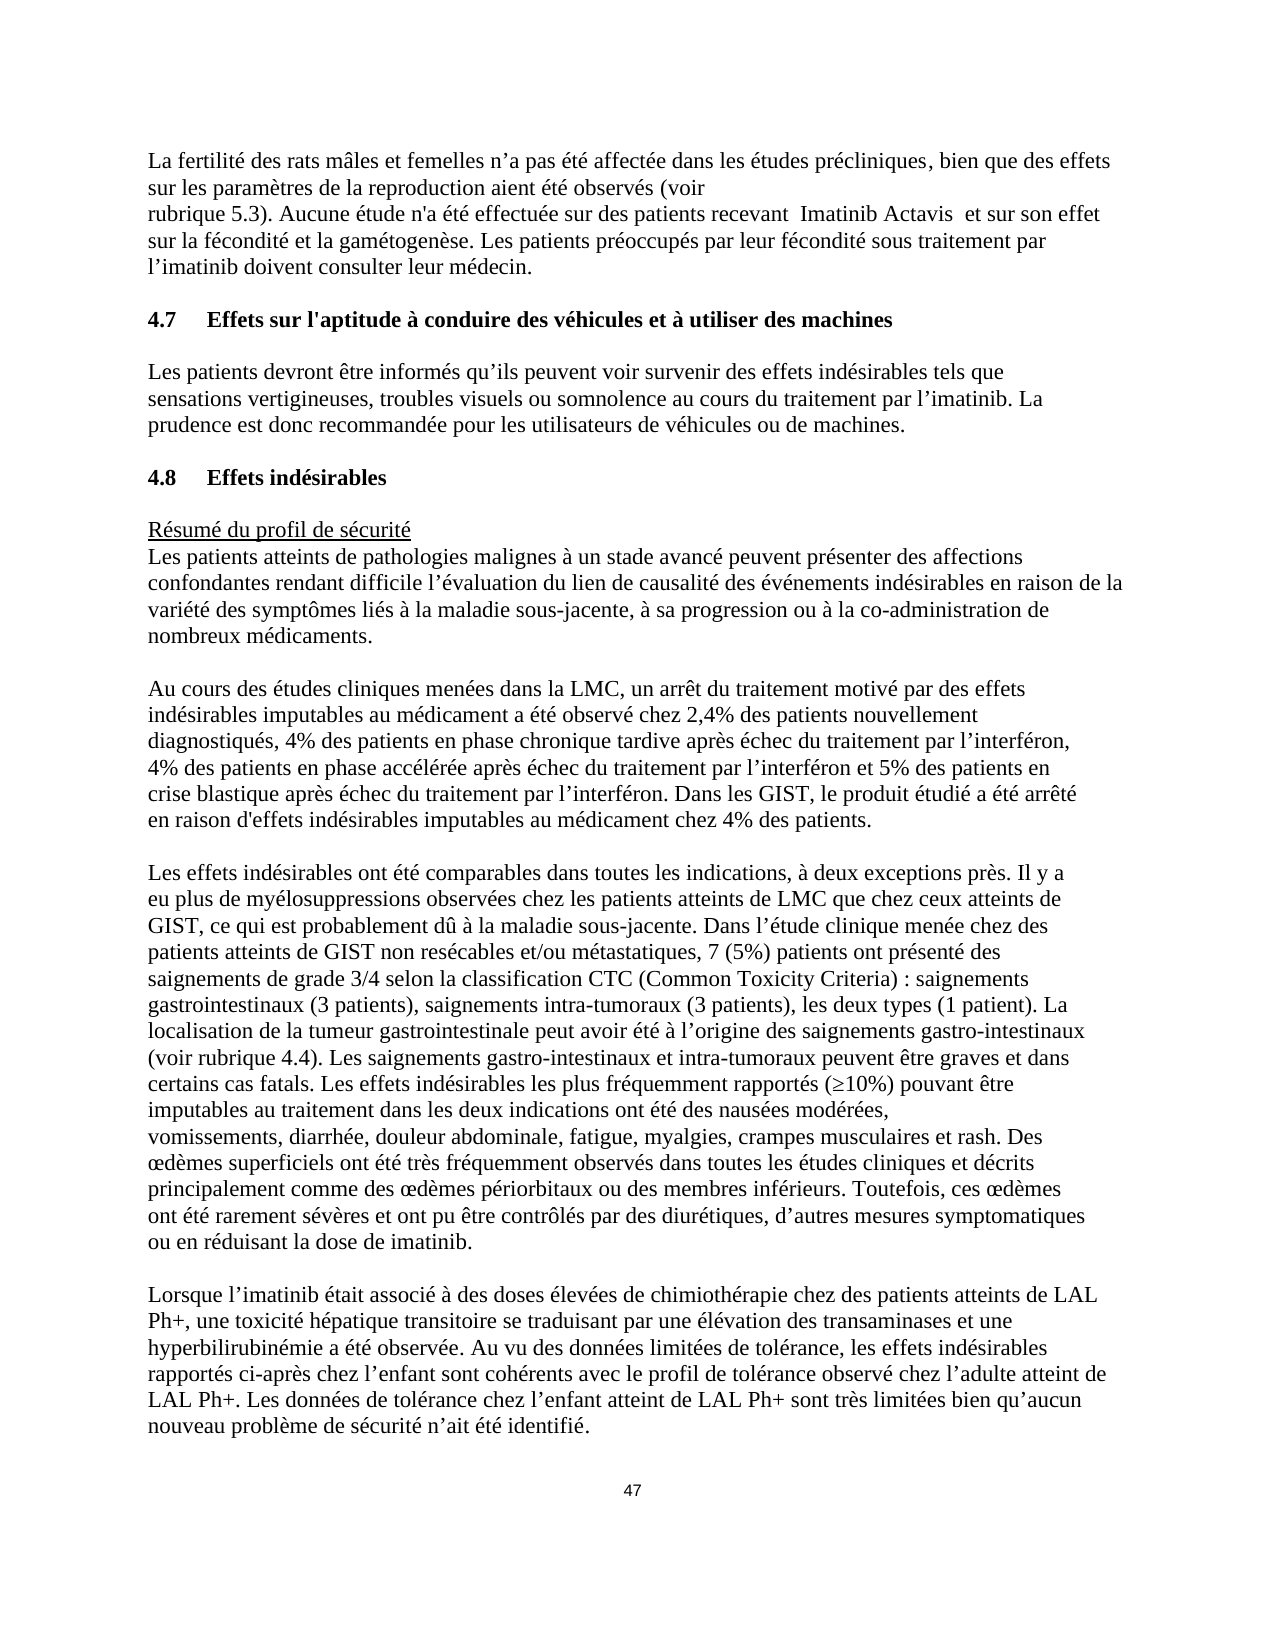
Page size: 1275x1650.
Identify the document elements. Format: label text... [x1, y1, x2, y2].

text saignements de grade 3/4 selon la classification CTC (Common Toxicity Criteria) : saignements [148, 964, 1127, 991]
text hyperbilirubinémie a été observée. Au vu des données limitées de tolérance, les effets indésirables rapportés ci-après chez l’enfant sont cohérents avec le profil de tolérance observé chez l’adulte atteint de LAL Ph+. Les données de tolérance chez l’enfant atteint de LAL Ph+ sont très limitées bien qu’aucun nouveau problème de sécurité n’ait été identifié. [148, 1333, 1127, 1439]
text 4% des patients en phase accélérée après échec du traitement par l’interféron et 5% des patients en [148, 754, 1127, 780]
text crise blastique après échec du traitement par l’interféron. Dans les GIST, le produit étudié a été arrêté [148, 780, 1127, 806]
text GIST, ce qui est probablement dû à la maladie sous-jacente. Dans l’étude clinique menée chez des [148, 912, 1127, 938]
text confondantes rendant difficile l’évaluation du lien de causalité des événements indésirables en raison de la variété des symptômes liés à la maladie sous-jacente, à sa progression ou à la co-administration de nombreux médicaments. [148, 569, 1127, 648]
text diagnostiqués, 4% des patients en phase chronique tardive après échec du traitement par l’interféron, [148, 727, 1127, 754]
text indésirables imputables au médicament a été observé chez 2,4% des patients nouvellement [148, 701, 1127, 727]
text localisation de la tumeur gastrointestinale peut avoir été à l’origine des saignements gastro-intestinaux [148, 1017, 1127, 1044]
text ou en réduisant la dose de imatinib. [148, 1228, 1127, 1254]
text Les patients atteints de pathologies malignes à un stade avancé peuvent présenter des affections [148, 543, 1127, 569]
text (voir rubrique 4.4). Les saignements gastro-intestinaux et intra-tumoraux peuvent être graves et dans [148, 1044, 1127, 1070]
text Au cours des études cliniques menées dans la LMC, un arrêt du traitement motivé par des effets [148, 675, 1127, 701]
text 4.7 Effets sur l'aptitude à conduire des véhicules et à utiliser des machines [148, 306, 1127, 332]
text rubrique 5.3). Aucune étude n'a été effectuée sur des patients recevant Imatinib Actavis et sur son effet sur la fécondité et la gamétogenèse. Les patients préoccupés par leur fécondité sous traitement par l’imatinib doivent consulter leur médecin. [148, 200, 1127, 279]
text prudence est donc recommandée pour les utilisateurs de véhicules ou de machines. [148, 411, 1127, 437]
text patients atteints de GIST non resécables et/ou métastatiques, 7 (5%) patients ont présenté des [148, 938, 1127, 964]
text vomissements, diarrhée, douleur abdominale, fatigue, myalgies, crampes musculaires et rash. Des [148, 1123, 1127, 1149]
text Lorsque l’imatinib était associé à des doses élevées de chimiothérapie chez des patients atteints de LAL Ph+, une toxicité hépatique transitoire se traduisant par une élévation des transaminases et une [148, 1281, 1127, 1333]
text œdèmes superficiels ont été très fréquemment observés dans toutes les études cliniques et décrits [148, 1149, 1127, 1175]
text Les patients devront être informés qu’ils peuvent voir survenir des effets indésirables tels que [148, 358, 1127, 385]
text eu plus de myélosuppressions observées chez les patients atteints de LMC que chez ceux atteints de [148, 886, 1127, 912]
text principalement comme des œdèmes périorbitaux ou des membres inférieurs. Toutefois, ces œdèmes [148, 1175, 1127, 1202]
text sensations vertigineuses, troubles visuels ou somnolence au cours du traitement par l’imatinib. La [148, 385, 1127, 411]
text imputables au traitement dans les deux indications ont été des nausées modérées, [148, 1096, 1127, 1123]
text 4.8 Effets indésirables [148, 464, 1127, 490]
text ont été rarement sévères et ont pu être contrôlés par des diurétiques, d’autres mesures symptomatiques [148, 1202, 1127, 1228]
text Résumé du profil de sécurité [148, 517, 1127, 543]
text en raison d'effets indésirables imputables au médicament chez 4% des patients. [148, 806, 1127, 833]
text La fertilité des rats mâles et femelles n’a pas été affectée dans les études précliniques, bien que des effets sur les paramètres de la reproduction aient été observés (voir [148, 148, 1127, 200]
text certains cas fatals. Les effets indésirables les plus fréquemment rapportés (≥10%) pouvant être [148, 1070, 1127, 1096]
text Les effets indésirables ont été comparables dans toutes les indications, à deux exceptions près. Il y a [148, 859, 1127, 886]
text gastrointestinaux (3 patients), saignements intra-tumoraux (3 patients), les deux types (1 patient). La [148, 991, 1127, 1017]
